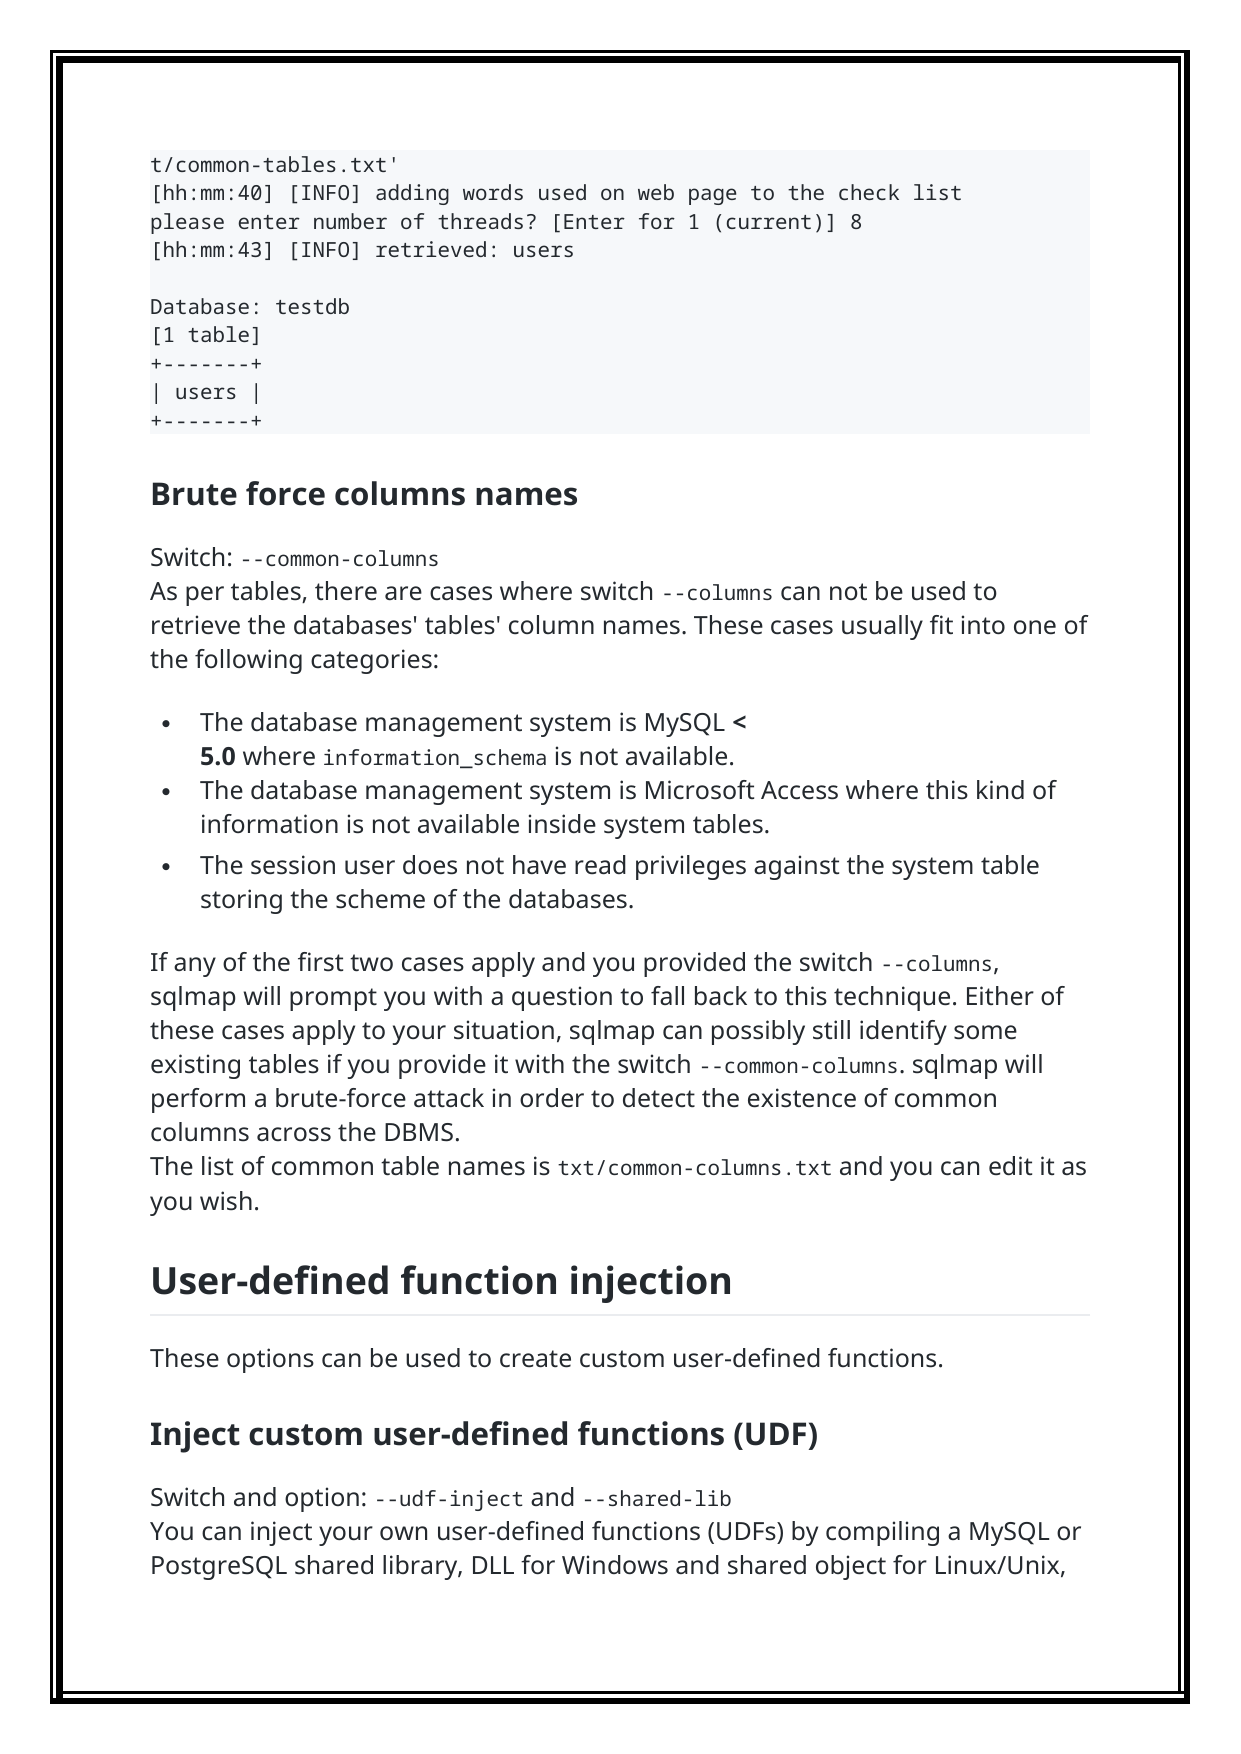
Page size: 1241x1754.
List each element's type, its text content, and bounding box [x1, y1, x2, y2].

text +-------+ [150, 406, 1090, 434]
list The database management system is MySQL < 5.0 where information_schema is not available. [162, 705, 1090, 773]
text User-defined function injection [150, 1255, 1090, 1314]
text please enter number of threads? [Enter for 1 (current)] 8 [150, 207, 1090, 235]
text [hh:mm:43] [INFO] retrieved: users [150, 235, 1090, 264]
text Switch and option: --udf-inject and --shared-lib [150, 1480, 1090, 1514]
text These options can be used to create custom user-defined functions. [150, 1341, 1090, 1375]
text If any of the first two cases apply and you provided the switch --columns, sqlmap will prompt you with a question to fall back to this technique. Either of these cases apply to your situation, sqlmap can possibly still identify some existing tables if you provide it with the switch --common-columns. sqlmap will perform a brute-force attack in order to detect the existence of common columns across the DBMS. [150, 945, 1090, 1149]
text Database: testdb [150, 292, 1090, 321]
text The list of common table names is txt/common-columns.txt and you can edit it as you wish. [150, 1149, 1090, 1217]
text | users | [150, 377, 1090, 406]
text [hh:mm:40] [INFO] adding words used on web page to the check list [150, 178, 1090, 207]
text t/common-tables.txt' [150, 150, 1090, 178]
list The session user does not have read privileges against the system table storing the scheme of the databases. [162, 847, 1090, 916]
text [150, 1514, 1090, 1582]
text Inject custom user-defined functions (UDF) [150, 1412, 1090, 1455]
text [1 table] [150, 321, 1090, 349]
list The database management system is Microsoft Access where this kind of information is not available inside system tables. [162, 773, 1090, 841]
text Brute force columns names [150, 472, 1090, 514]
text As per tables, there are cases where switch --columns can not be used to retrieve the databases' tables' column names. These cases usually fit into one of the following categories: [150, 573, 1090, 676]
text Switch: --common-columns [150, 539, 1090, 573]
text +-------+ [150, 349, 1090, 377]
